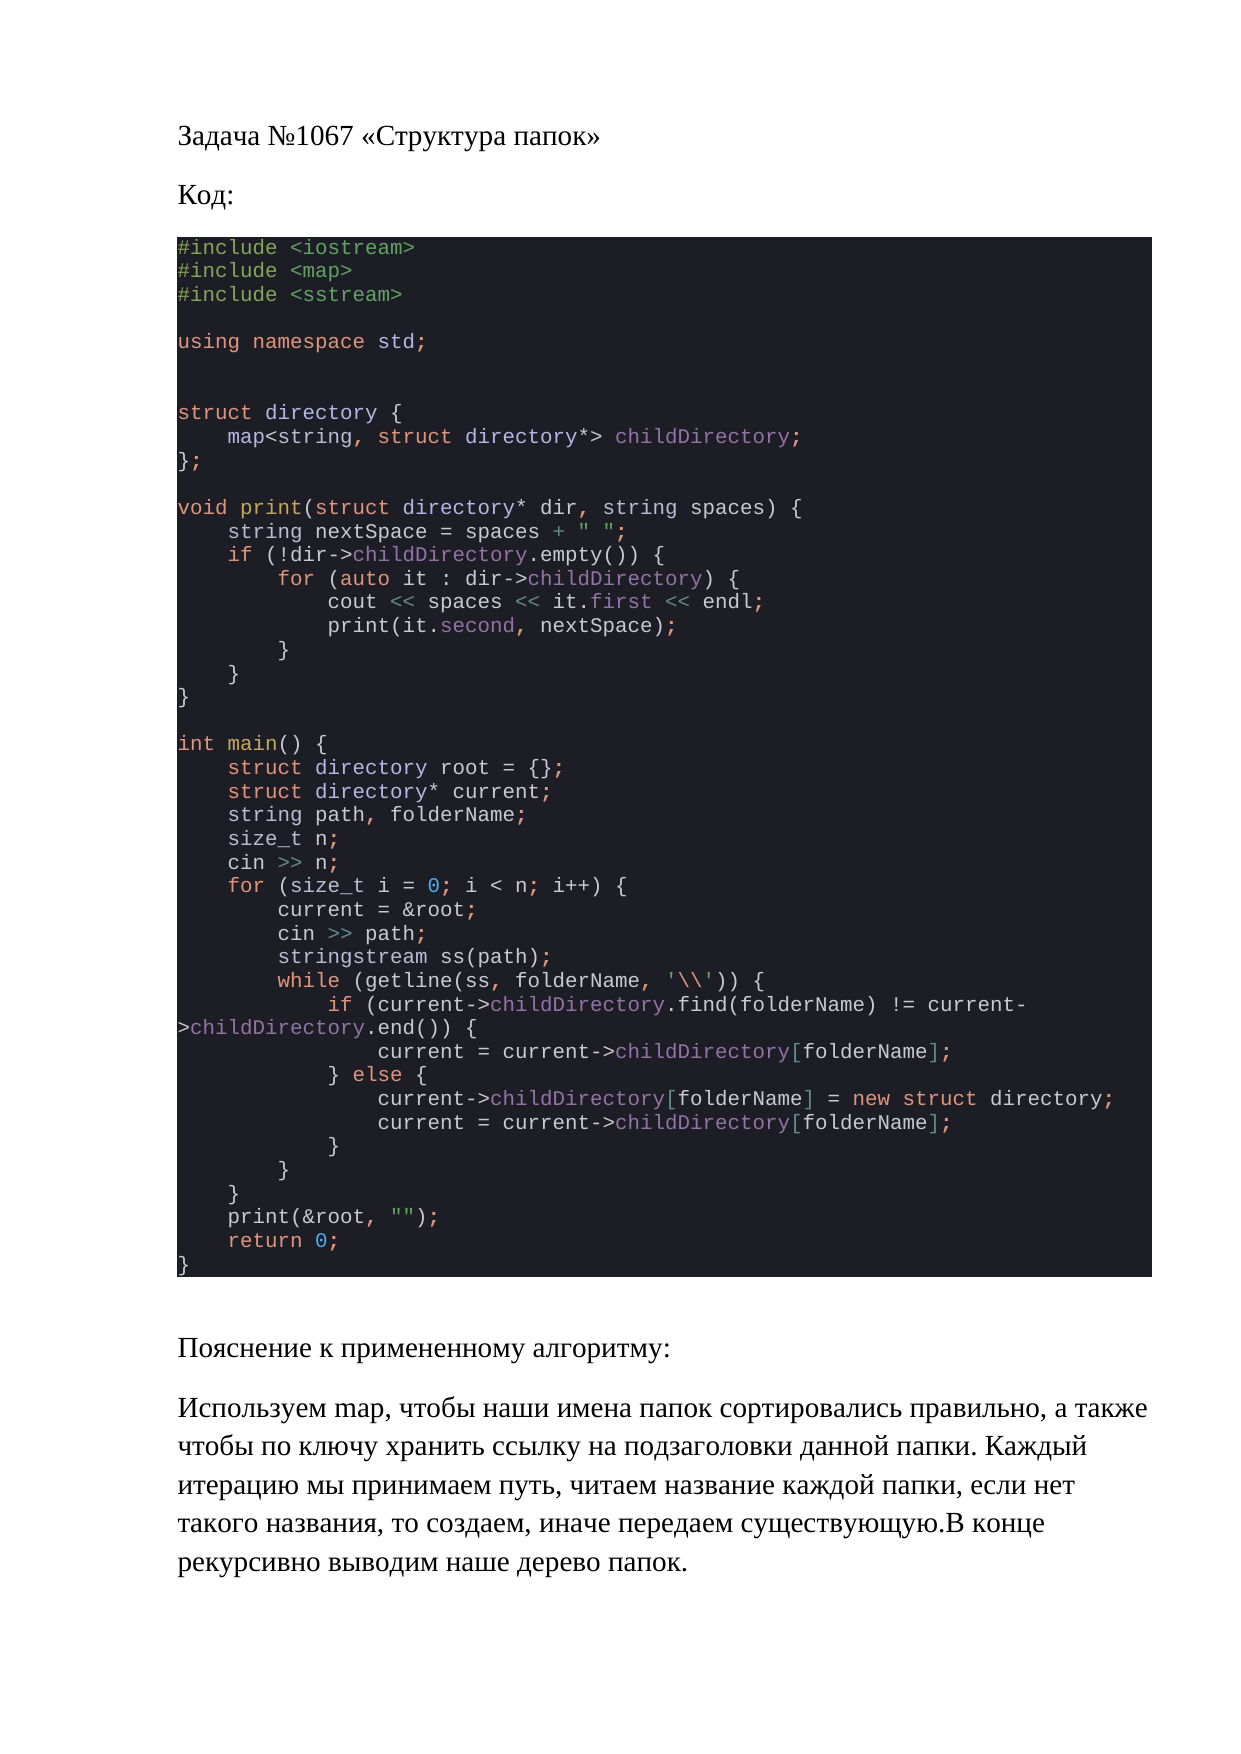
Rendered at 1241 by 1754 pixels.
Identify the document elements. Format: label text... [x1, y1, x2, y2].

text Пояснение к примененному алгоритму: [177, 1330, 1152, 1364]
text Используем map, чтобы наши имена папок сортировались правильно, а также чтобы по ключу хранить ссылку на подзаголовки данной папки. Каждый итерацию мы принимаем путь, читаем название каждой папки, если нет такого названия, то создаем, иначе передаем существующую.В конце рекурсивно выводим наше дерево папок. [177, 1390, 1152, 1577]
text Задача №1067 «Структура папок» [177, 118, 1152, 152]
text Код: [177, 177, 1152, 211]
text #include <iostream> #include <map> #include <sstream> using namespace std; struct directory { map<string, struct directory*> childDirectory; }; void print(struct directory* dir, string spaces) { string nextSpace = spaces + " "; if (!dir->childDirectory.empty()) { for (auto it : dir->childDirectory) { cout << spaces << it.first << endl; print(it.second, nextSpace); } } } int main() { struct directory root = {}; struct directory* current; string path, folderName; size_t n; cin >> n; for (size_t i = 0; i < n; i++) { current = &root; cin >> path; stringstream ss(path); while (getline(ss, folderName, '\\')) { if (current->childDirectory.find(folderName) != current->childDirectory.end()) { current = current->childDirectory[folderName]; } else { current->childDirectory[folderName] = new struct directory; current = current->childDirectory[folderName]; } } } print(&root, ""); return 0; } [177, 237, 1152, 1277]
